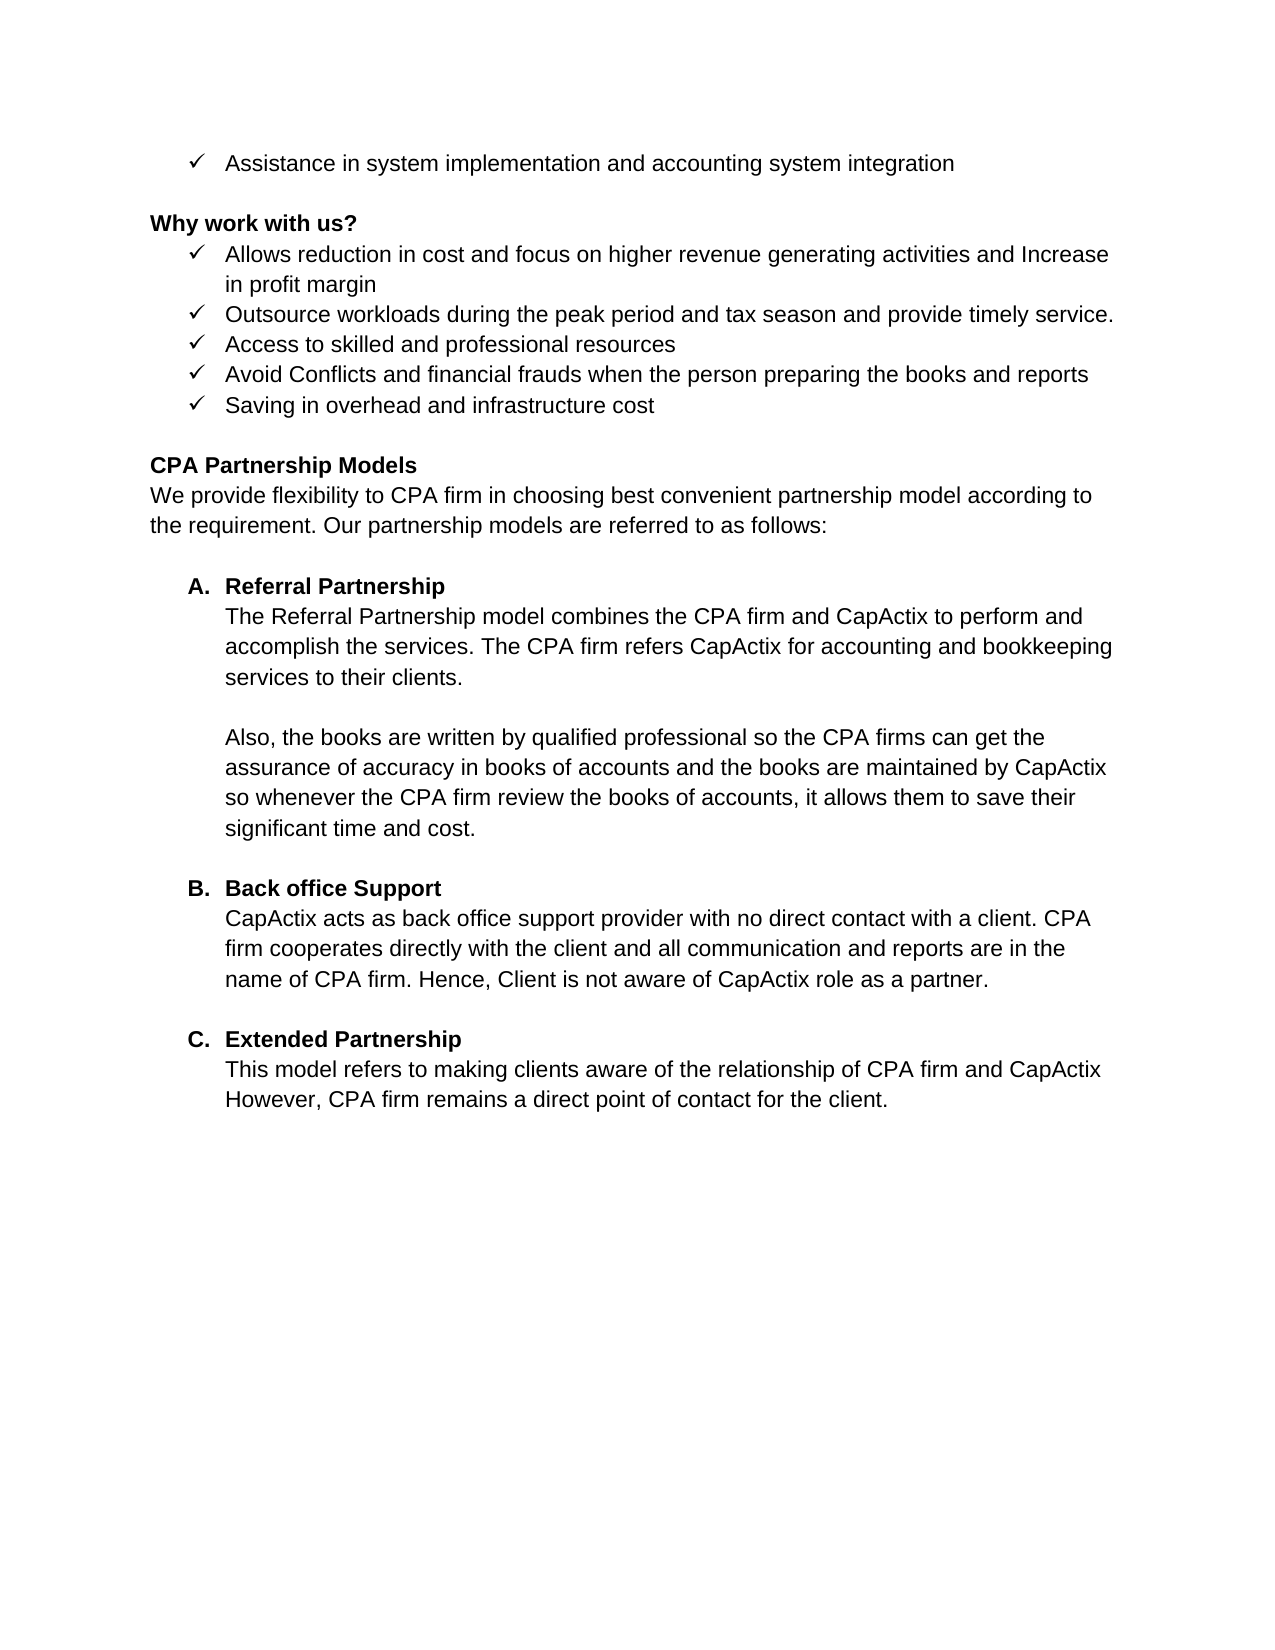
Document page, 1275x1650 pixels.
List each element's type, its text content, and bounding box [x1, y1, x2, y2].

text CapActix acts as back office support provider with no direct contact with a client. CPA firm cooperates directly with the client and all communication and reports are in the name of CPA firm. Hence, Client is not aware of CapActix role as a partner. [225, 905, 1125, 992]
list Avoid Conflicts and financial frauds when the person preparing the books and reports [187, 361, 1125, 388]
text We provide flexibility to CPA firm in choosing best convenient partnership model according to the requirement. Our partnership models are referred to as follows: [150, 482, 1125, 539]
list Saving in overhead and infrastructure cost [187, 392, 1125, 418]
list Referral Partnership [187, 573, 1125, 599]
list Assistance in system implementation and accounting system integration [187, 150, 1125, 176]
list Extended Partnership [187, 1026, 1125, 1052]
list Allows reduction in cost and focus on higher revenue generating activities and Increase in profit margin [187, 241, 1125, 297]
text CPA Partnership Models [150, 452, 1125, 478]
text Why work with us? [150, 210, 1125, 237]
text This model refers to making clients aware of the relationship of CPA firm and CapActix However, CPA firm remains a direct point of contact for the client. [225, 1056, 1125, 1113]
list Back office Support [187, 875, 1125, 901]
text The Referral Partnership model combines the CPA firm and CapActix to perform and accomplish the services. The CPA firm refers CapActix for accounting and bookkeeping services to their clients. [225, 603, 1125, 690]
list Outsource workloads during the peak period and tax season and provide timely service. [187, 301, 1125, 327]
list Access to skilled and professional resources [187, 331, 1125, 358]
text Also, the books are written by qualified professional so the CPA firms can get the assurance of accuracy in books of accounts and the books are maintained by CapActix so whenever the CPA firm review the books of accounts, it allows them to save their significant time and cost. [225, 724, 1125, 841]
